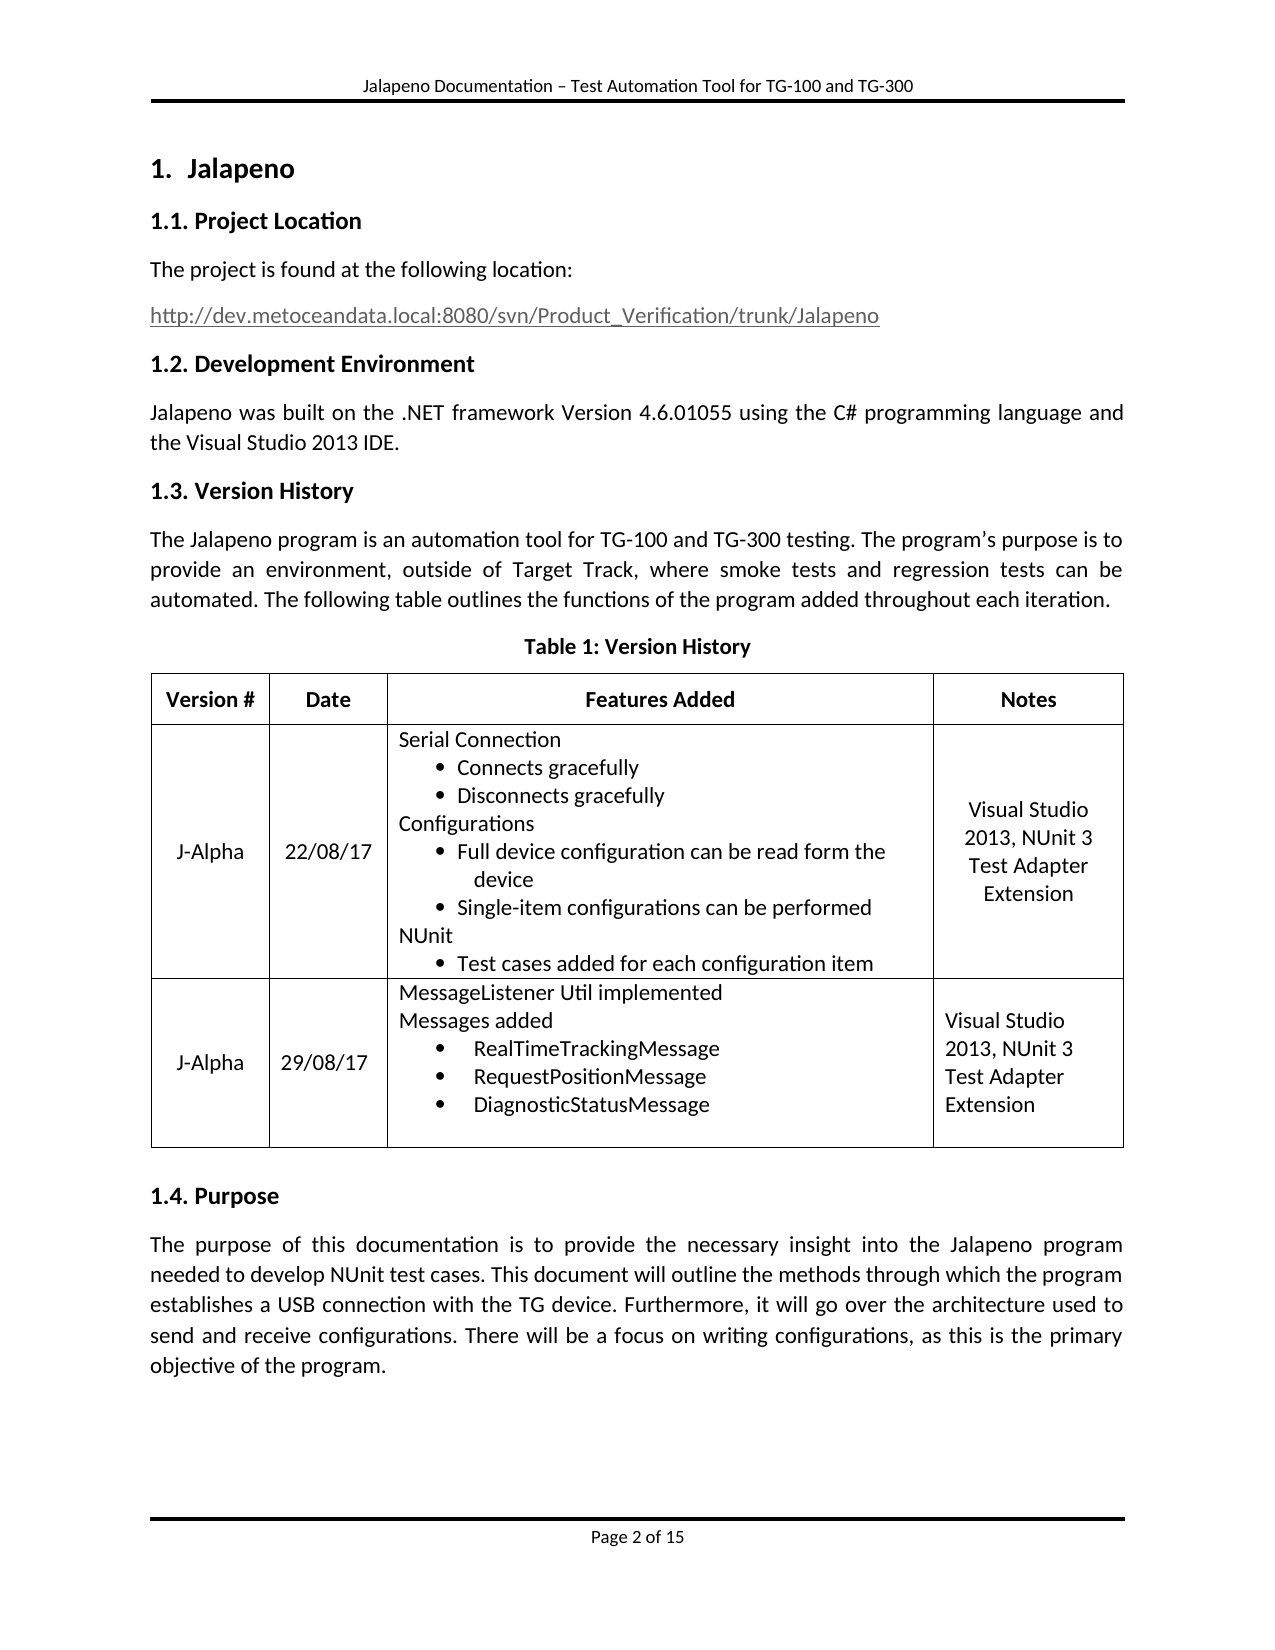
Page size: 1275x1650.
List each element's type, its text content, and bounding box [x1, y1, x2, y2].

text http://dev.metoceandata.local:8080/svn/Product_Verification/trunk/Jalapeno [150, 302, 1125, 329]
text Table 1: Version History [150, 632, 1125, 660]
subtitle Version History [150, 475, 1125, 506]
table_cell Serial Connection Connects gracefully Disconnects gracefully Configurations Full device configuration can be read form the device Single-item configurations can be performed NUnit Test cases added for each configuration item [388, 725, 933, 977]
text Jalapeno was built on the .NET framework Version 4.6.01055 using the C# programming language and the Visual Studio 2013 IDE. [150, 398, 1125, 456]
table_header Version # [152, 674, 269, 724]
subtitle Purpose [150, 1181, 1125, 1211]
table_cell J-Alpha [152, 725, 269, 977]
table_header Date [270, 674, 387, 724]
table_cell 29/08/17 [270, 979, 387, 1147]
table_header Notes [934, 674, 1123, 724]
table_cell Visual Studio 2013, NUnit 3 Test Adapter Extension [934, 725, 1123, 977]
table_cell 22/08/17 [270, 725, 387, 977]
table_header Features Added [388, 674, 933, 724]
subtitle Development Environment [150, 348, 1125, 379]
table_cell J-Alpha [152, 979, 269, 1147]
text The Jalapeno program is an automation tool for TG-100 and TG-300 testing. The program’s purpose is to provide an environment, outside of Target Track, where smoke tests and regression tests can be automated. The following table outlines the functions of the program added throughout each iteration. [150, 525, 1125, 613]
subtitle Project Location [150, 205, 1125, 236]
text The purpose of this documentation is to provide the necessary insight into the Jalapeno program needed to develop NUnit test cases. This document will outline the methods through which the program establishes a USB connection with the TG device. Furthermore, it will go over the architecture used to send and receive configurations. There will be a focus on writing configurations, as this is the primary objective of the program. [150, 1230, 1125, 1379]
text The project is found at the following location: [150, 255, 1125, 283]
table_cell MessageListener Util implemented Messages added RealTimeTrackingMessage RequestPositionMessage DiagnosticStatusMessage [388, 979, 933, 1147]
subtitle Jalapeno [150, 150, 1125, 186]
table_cell Visual Studio 2013, NUnit 3 Test Adapter Extension [934, 979, 1123, 1147]
